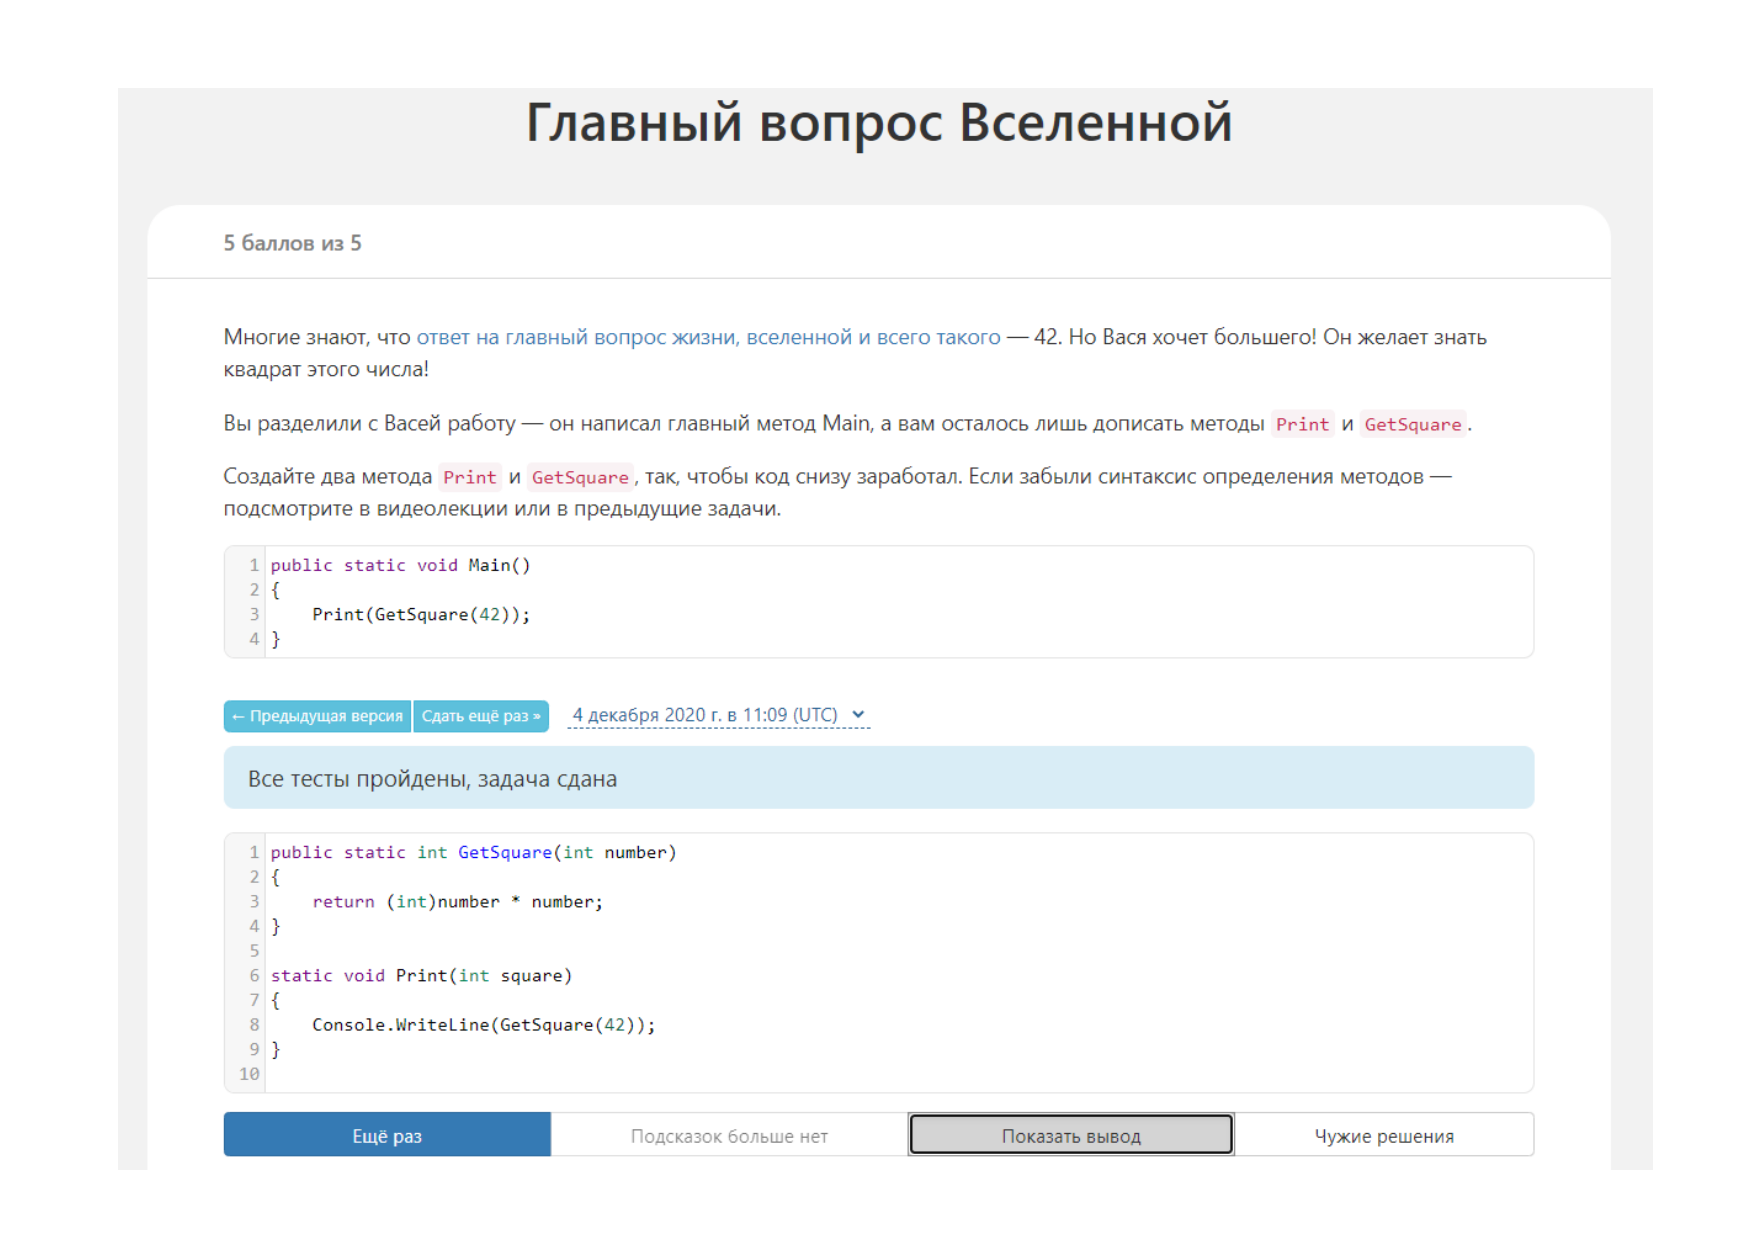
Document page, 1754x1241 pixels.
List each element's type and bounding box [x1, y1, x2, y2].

picture [118, 88, 1653, 1170]
